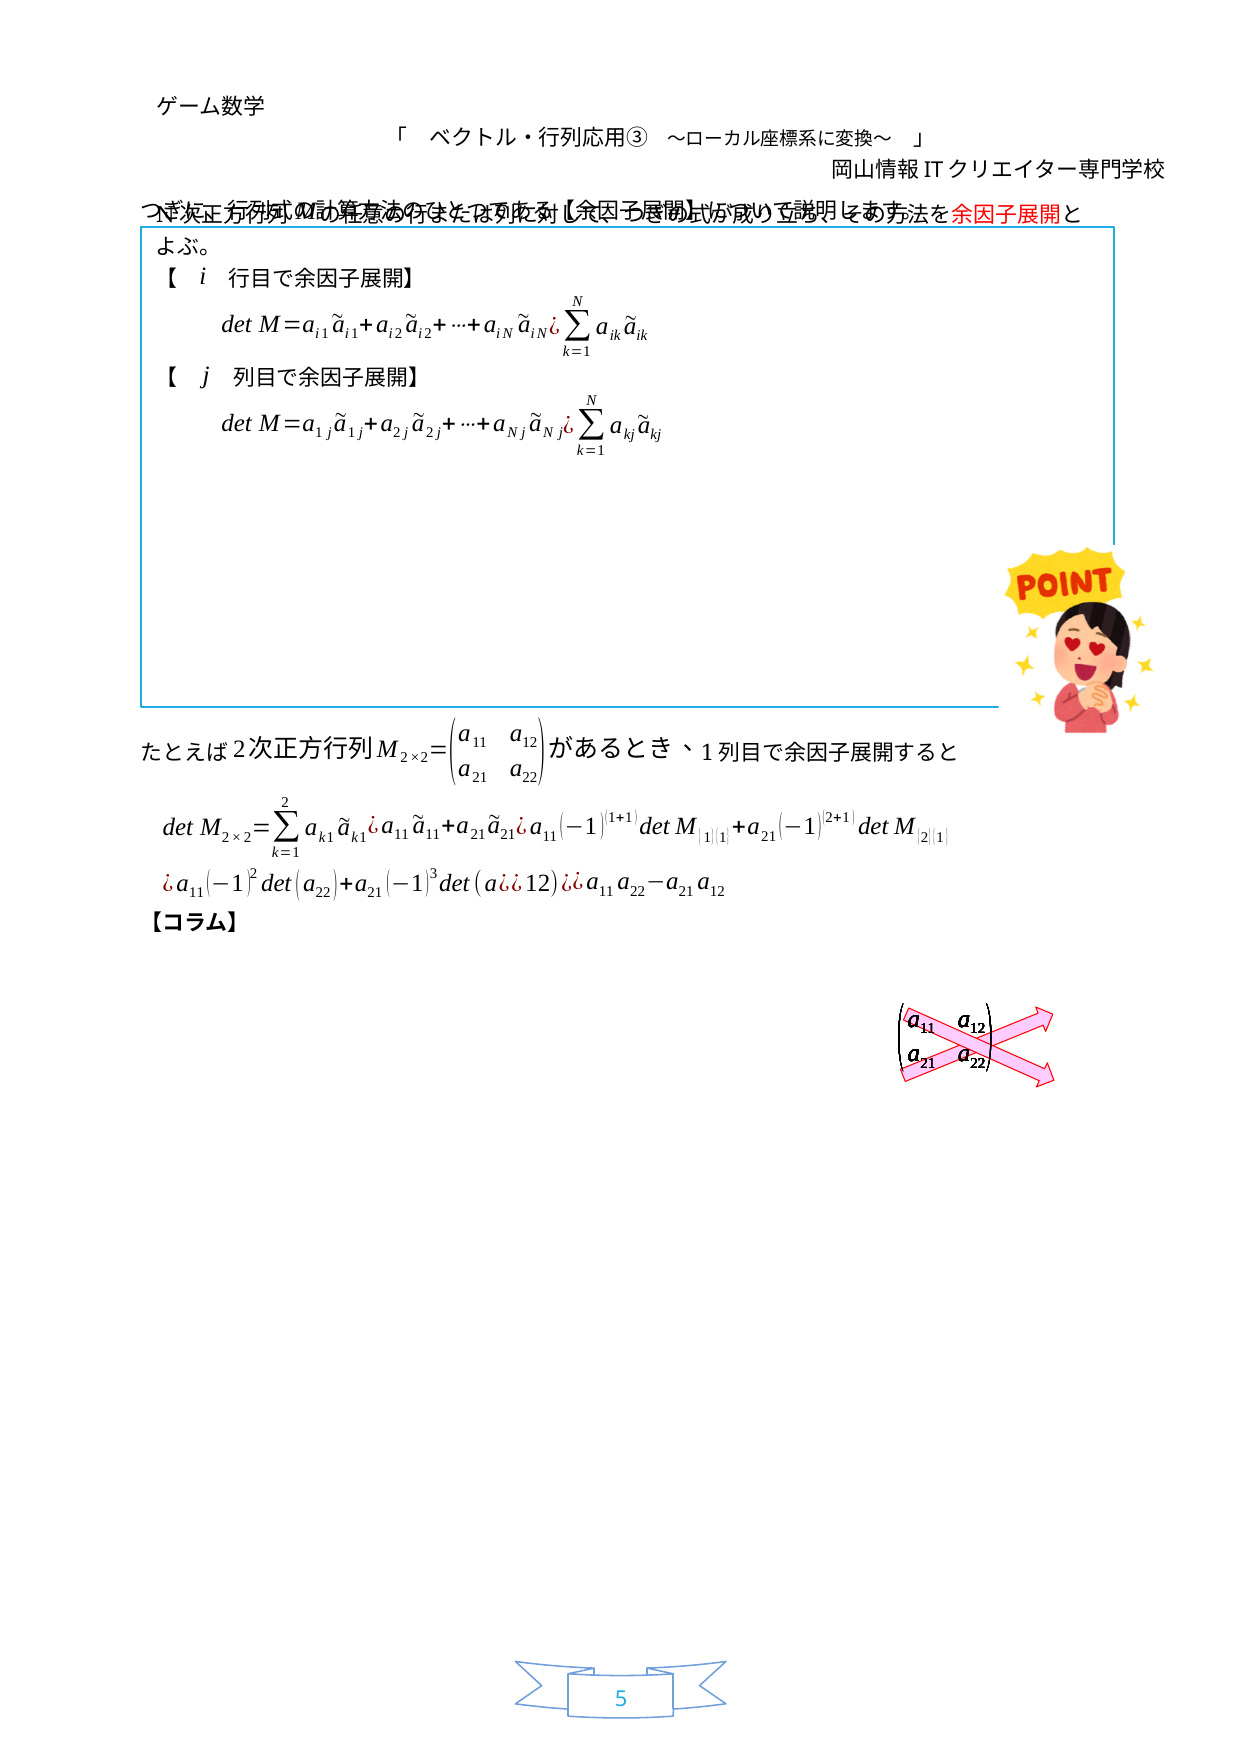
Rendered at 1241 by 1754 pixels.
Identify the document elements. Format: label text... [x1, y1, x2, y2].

text たとえば 1列目で余因子展開すると [97, 715, 1165, 790]
text つぎに、行列式の計算方法のひとつである【余因子展開】について説明します。 [141, 190, 1165, 715]
text 【コラム】 [141, 902, 1165, 940]
picture [998, 545, 1155, 736]
